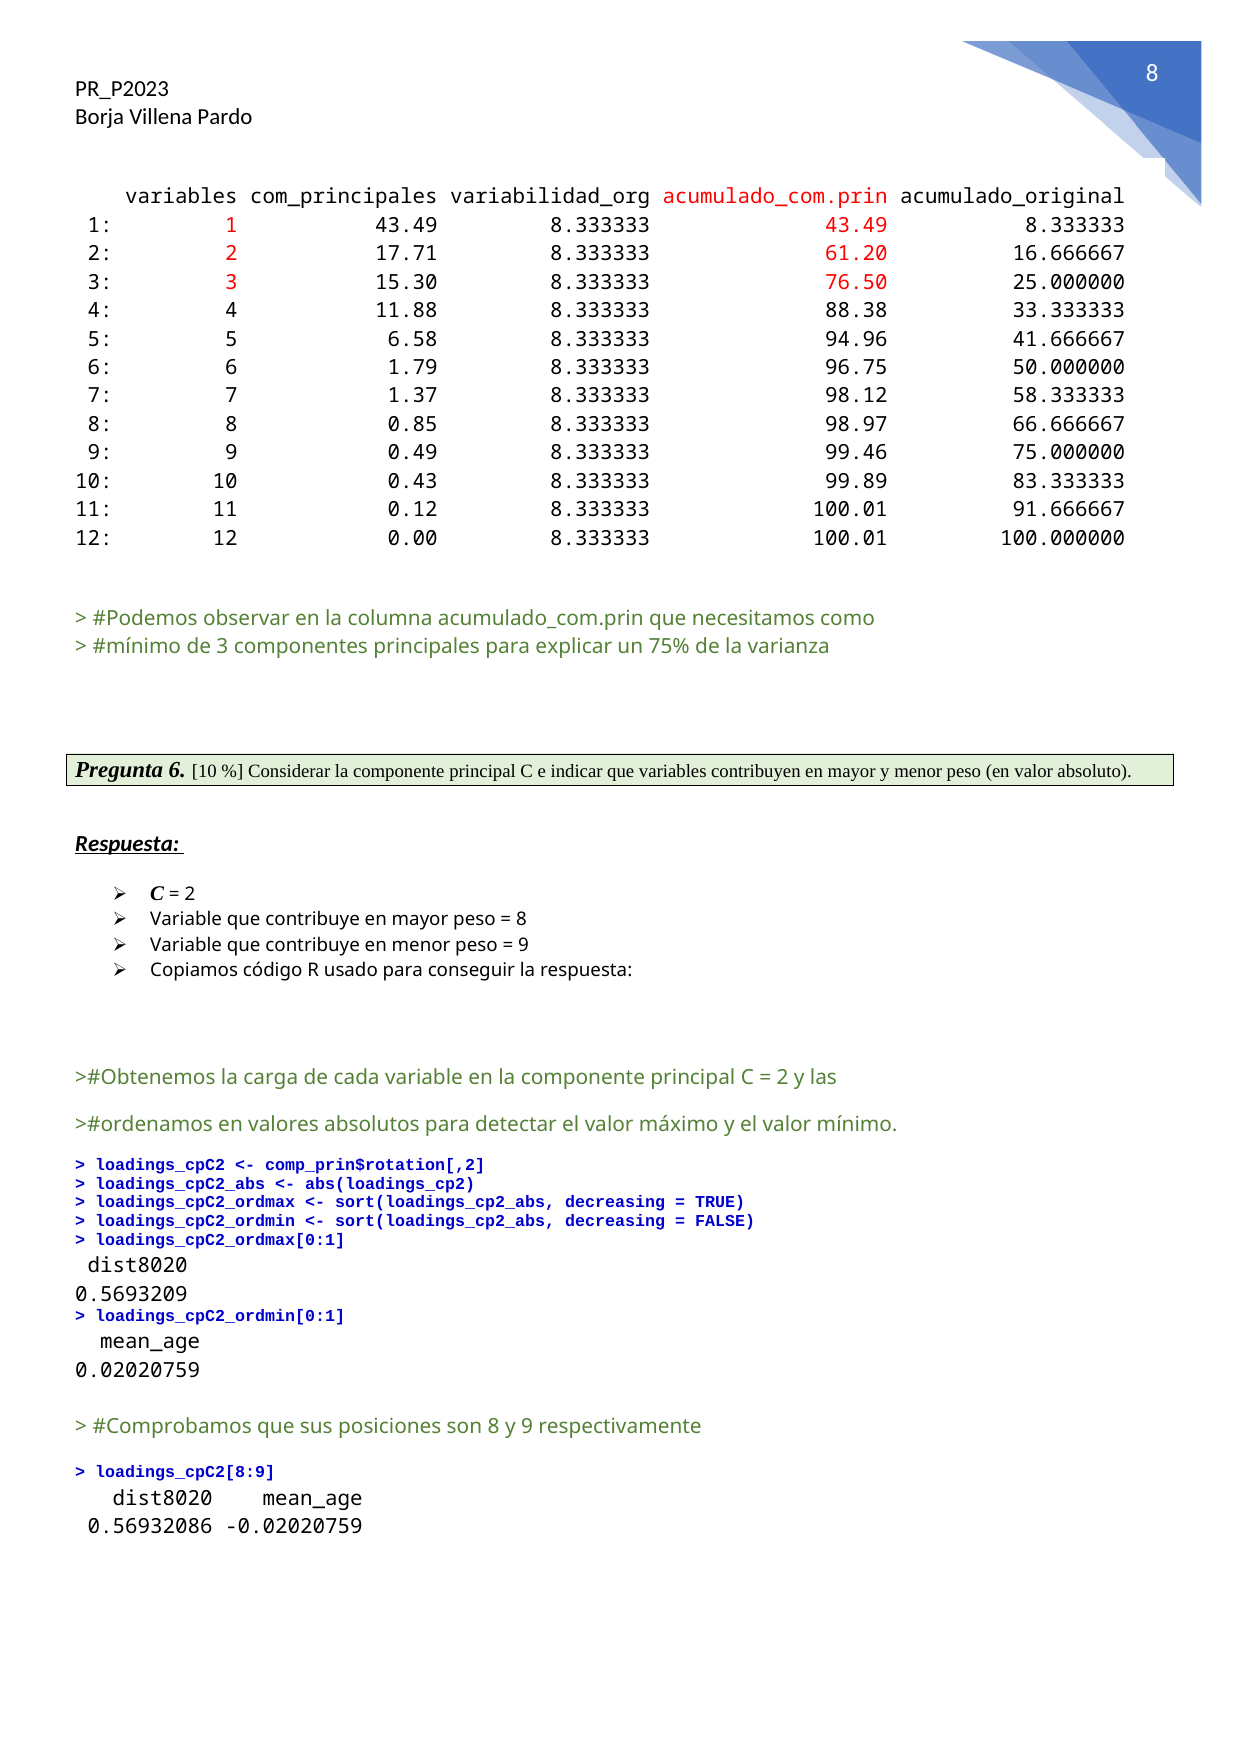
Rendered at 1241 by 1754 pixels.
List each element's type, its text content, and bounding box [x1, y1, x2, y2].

text 6: 6 1.79 8.333333 96.75 50.000000 [75, 352, 1165, 381]
text 3: 3 15.30 8.333333 76.50 25.000000 [75, 267, 1165, 295]
list Copiamos código R usado para conseguir la respuesta: [112, 956, 1165, 982]
text > loadings_cpC2_ordmin[0:1] [75, 1307, 1165, 1326]
text 1: 1 43.49 8.333333 43.49 8.333333 [75, 210, 1165, 238]
list Variable que contribuye en mayor peso = 8 [112, 905, 1165, 931]
text > #mínimo de 3 componentes principales para explicar un 75% de la varianza [75, 631, 1165, 660]
text >#Obtenemos la carga de cada variable en la componente principal C = 2 y las [75, 1062, 1165, 1090]
list Variable que contribuye en menor peso = 9 [112, 931, 1165, 956]
text Respuesta: [75, 829, 1165, 857]
text > #Comprobamos que sus posiciones son 8 y 9 respectivamente [75, 1412, 1165, 1440]
text Pregunta 6. [10 %] Considerar la componente principal C e indicar que variables contribuyen en mayor y menor peso (en valor absoluto). [67, 755, 1173, 785]
text dist8020 mean_age [75, 1483, 1165, 1511]
text > loadings_cpC2_ordmax[0:1] [75, 1232, 1165, 1251]
text 0.02020759 [75, 1355, 1165, 1383]
text 0.5693209 [75, 1279, 1165, 1307]
text > #Podemos observar en la columna acumulado_com.prin que necesitamos como [75, 603, 1165, 631]
text > loadings_cpC2_ordmax <- sort(loadings_cp2_abs, decreasing = TRUE) [75, 1194, 1165, 1213]
text 8: 8 0.85 8.333333 98.97 66.666667 [75, 409, 1165, 437]
text > loadings_cpC2_abs <- abs(loadings_cp2) [75, 1175, 1165, 1194]
text 9: 9 0.49 8.333333 99.46 75.000000 [75, 437, 1165, 466]
text 7: 7 1.37 8.333333 98.12 58.333333 [75, 381, 1165, 409]
text 12: 12 0.00 8.333333 100.01 100.000000 [75, 523, 1165, 551]
text variables com_principales variabilidad_org acumulado_com.prin acumulado_original [75, 181, 1165, 210]
text dist8020 [75, 1251, 1165, 1279]
text 4: 4 11.88 8.333333 88.38 33.333333 [75, 295, 1165, 324]
text >#ordenamos en valores absolutos para detectar el valor máximo y el valor mínimo. [75, 1109, 1165, 1137]
text > loadings_cpC2_ordmin <- sort(loadings_cp2_abs, decreasing = FALSE) [75, 1213, 1165, 1232]
list C = 2 [112, 880, 1165, 905]
text > loadings_cpC2 <- comp_prin$rotation[,2] [75, 1156, 1165, 1175]
text 11: 11 0.12 8.333333 100.01 91.666667 [75, 494, 1165, 523]
text 5: 5 6.58 8.333333 94.96 41.666667 [75, 324, 1165, 352]
text 2: 2 17.71 8.333333 61.20 16.666667 [75, 238, 1165, 267]
text 0.56932086 -0.02020759 [75, 1511, 1165, 1539]
text > loadings_cpC2[8:9] [75, 1464, 1165, 1483]
text 10: 10 0.43 8.333333 99.89 83.333333 [75, 466, 1165, 494]
picture [962, 41, 1202, 207]
text mean_age [75, 1326, 1165, 1355]
